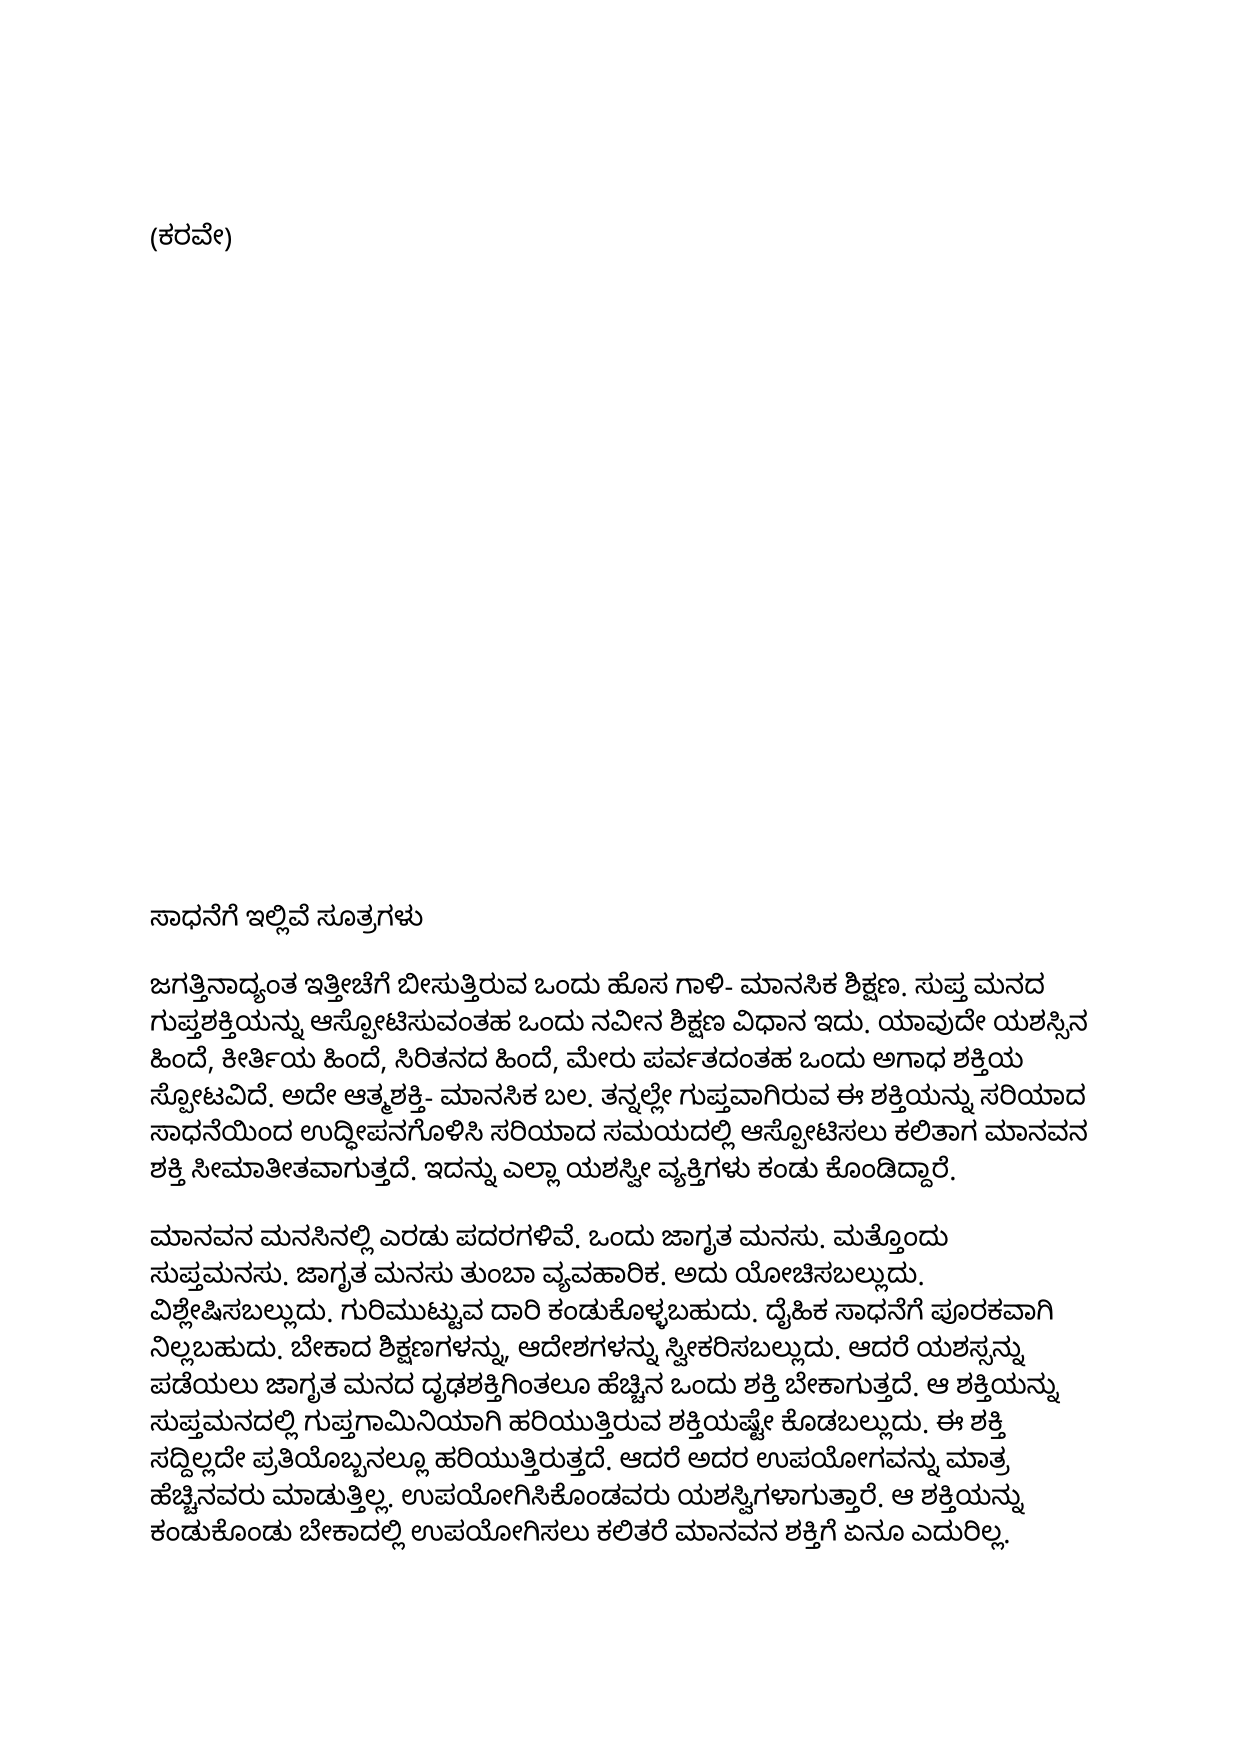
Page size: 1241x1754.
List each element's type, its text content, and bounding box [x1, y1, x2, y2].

text (ಕರವೇ) [150, 218, 1090, 255]
text ಮಾನವನ ಮನಸಿನಲ್ಲಿ ಎರಡು ಪದರಗಳಿವೆ. ಒಂದು ಜಾಗೃತ ಮನಸು. ಮತ್ತೊಂದು ಸುಪ್ತಮನಸು. ಜಾಗೃತ ಮನಸು ತುಂಬಾ ವ್ಯವಹಾರಿಕ. ಅದು ಯೋಚಿಸಬಲ್ಲುದು. ವಿಶ್ಲೇಷಿಸಬಲ್ಲುದು. ಗುರಿಮುಟ್ಟುವ ದಾರಿ ಕಂಡುಕೊಳ್ಳಬಹುದು. ದೈಹಿಕ ಸಾಧನೆಗೆ ಪೂರಕವಾಗಿ ನಿಲ್ಲಬಹುದು. ಬೇಕಾದ ಶಿಕ್ಷಣಗಳನ್ನು, ಆದೇಶಗಳನ್ನು ಸ್ವೀಕರಿಸಬಲ್ಲುದು. ಆದರೆ ಯಶಸ್ಸನ್ನು ಪಡೆಯಲು ಜಾಗೃತ ಮನದ ದೃಢಶಕ್ತಿಗಿಂತಲೂ ಹೆಚ್ಚಿನ ಒಂದು ಶಕ್ತಿ ಬೇಕಾಗುತ್ತದೆ. ಆ ಶಕ್ತಿಯನ್ನು ಸುಪ್ತಮನದಲ್ಲಿ ಗುಪ್ತಗಾಮಿನಿಯಾಗಿ ಹರಿಯುತ್ತಿರುವ ಶಕ್ತಿಯಷ್ಟೇ ಕೊಡಬಲ್ಲುದು. ಈ ಶಕ್ತಿ ಸದ್ದಿಲ್ಲದೇ ಪ್ರತಿಯೊಬ್ಬನಲ್ಲೂ ಹರಿಯುತ್ತಿರುತ್ತದೆ. ಆದರೆ ಅದರ ಉಪಯೋಗವನ್ನು ಮಾತ್ರ ಹೆಚ್ಚಿನವರು ಮಾಡುತ್ತಿಲ್ಲ. ಉಪಯೋಗಿಸಿಕೊಂಡವರು ಯಶಸ್ವಿಗಳಾಗುತ್ತಾರೆ. ಆ ಶಕ್ತಿಯನ್ನು ಕಂಡುಕೊಂಡು ಬೇಕಾದಲ್ಲಿ ಉಪಯೋಗಿಸಲು ಕಲಿತರೆ ಮಾನವನ ಶಕ್ತಿಗೆ ಏನೂ ಎದುರಿಲ್ಲ. [150, 1220, 1090, 1552]
text ಜಗತ್ತಿನಾದ್ಯಂತ ಇತ್ತೀಚೆಗೆ ಬೀಸುತ್ತಿರುವ ಒಂದು ಹೊಸ ಗಾಳಿ- ಮಾನಸಿಕ ಶಿಕ್ಷಣ. ಸುಪ್ತ ಮನದ ಗುಪ್ತಶಕ್ತಿಯನ್ನು ಆಸ್ಪೋಟಿಸುವಂತಹ ಒಂದು ನವೀನ ಶಿಕ್ಷಣ ವಿಧಾನ ಇದು. ಯಾವುದೇ ಯಶಸ್ಸಿನ ಹಿಂದೆ, ಕೀರ್ತಿಯ ಹಿಂದೆ, ಸಿರಿತನದ ಹಿಂದೆ, ಮೇರು ಪರ್ವತದಂತಹ ಒಂದು ಅಗಾಧ ಶಕ್ತಿಯ ಸ್ಪೋಟವಿದೆ. ಅದೇ ಆತ್ಮಶಕ್ತಿ- ಮಾನಸಿಕ ಬಲ. ತನ್ನಲ್ಲೇ ಗುಪ್ತವಾಗಿರುವ ಈ ಶಕ್ತಿಯನ್ನು ಸರಿಯಾದ ಸಾಧನೆಯಿಂದ ಉದ್ಧೀಪನಗೊಳಿಸಿ ಸರಿಯಾದ ಸಮಯದಲ್ಲಿ ಆಸ್ಪೋಟಿಸಲು ಕಲಿತಾಗ ಮಾನವನ ಶಕ್ತಿ ಸೀಮಾತೀತವಾಗುತ್ತದೆ. ಇದನ್ನು ಎಲ್ಲಾ ಯಶಸ್ವೀ ವ್ಯಕ್ತಿಗಳು ಕಂಡು ಕೊಂಡಿದ್ದಾರೆ. [150, 967, 1090, 1189]
text ಸಾಧನೆಗೆ ಇಲ್ಲಿವೆ ಸೂತ್ರಗಳು [150, 899, 1090, 936]
